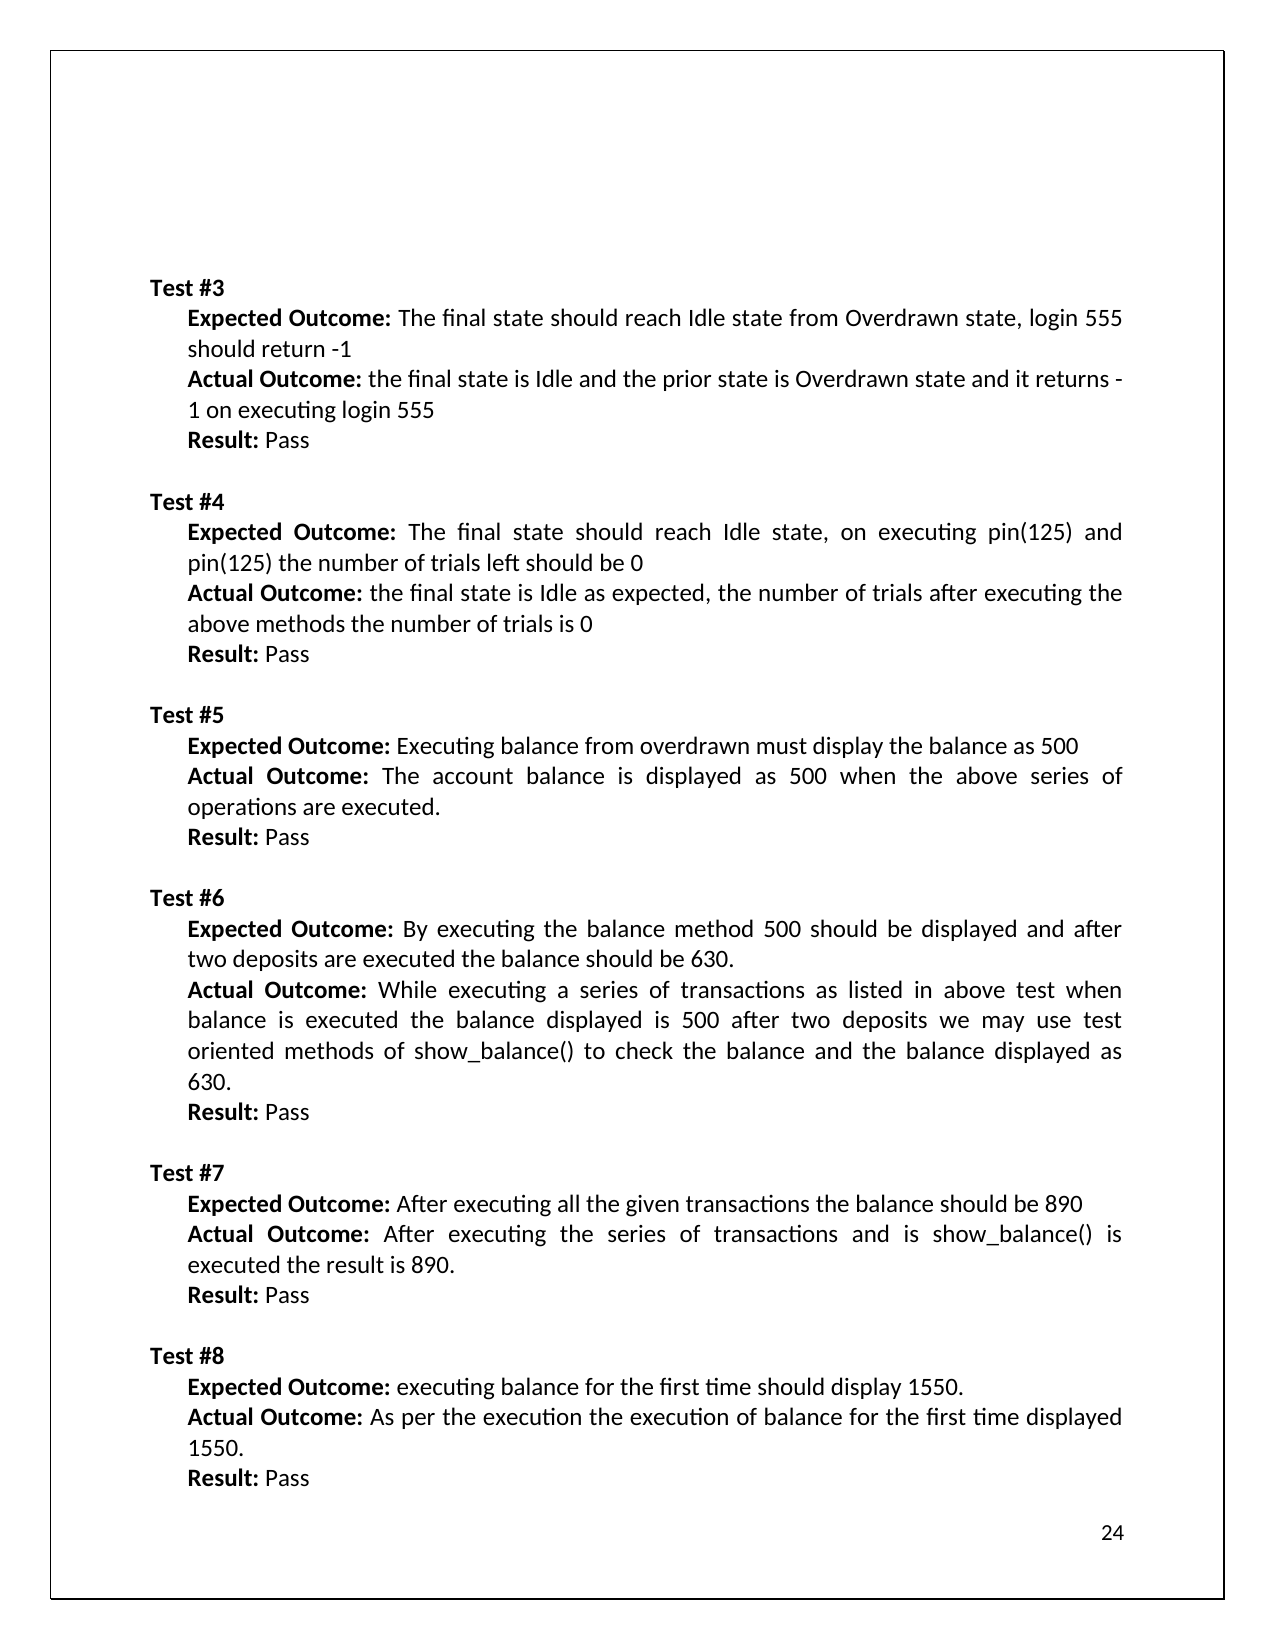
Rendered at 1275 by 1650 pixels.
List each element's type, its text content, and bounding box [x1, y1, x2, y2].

text Test #6 [150, 882, 1124, 913]
text Test #4 [150, 486, 1124, 516]
text Result: Pass [150, 638, 1124, 669]
text Actual Outcome: The account balance is displayed as 500 when the above series of operations are executed. [187, 760, 1124, 821]
text Actual Outcome: the final state is Idle as expected, the number of trials after executing the above methods the number of trials is 0 [187, 577, 1124, 638]
text Expected Outcome: After executing all the given transactions the balance should be 890 [187, 1188, 1124, 1218]
text Actual Outcome: the final state is Idle and the prior state is Overdrawn state and it returns -1 on executing login 555 [187, 364, 1124, 425]
text Actual Outcome: As per the execution the execution of balance for the first time displayed 1550. [187, 1401, 1124, 1462]
text Expected Outcome: Executing balance from overdrawn must display the balance as 500 [187, 730, 1124, 760]
text Expected Outcome: The final state should reach Idle state from Overdrawn state, login 555 should return -1 [187, 303, 1124, 364]
text Test #5 [150, 699, 1124, 730]
text Result: Pass [150, 1462, 1124, 1493]
text Test #7 [150, 1157, 1124, 1188]
text Expected Outcome: By executing the balance method 500 should be displayed and after two deposits are executed the balance should be 630. [187, 913, 1124, 974]
text Expected Outcome: executing balance for the first time should display 1550. [187, 1371, 1124, 1401]
text Actual Outcome: After executing the series of transactions and is show_balance() is executed the result is 890. [187, 1218, 1124, 1279]
text Test #3 [150, 272, 1124, 303]
text Result: Pass [150, 821, 1124, 852]
text Result: Pass [150, 1279, 1124, 1310]
text Expected Outcome: The final state should reach Idle state, on executing pin(125) and pin(125) the number of trials left should be 0 [187, 516, 1124, 577]
text Result: Pass [150, 425, 1124, 455]
text Result: Pass [150, 1096, 1124, 1127]
text Test #8 [150, 1340, 1124, 1371]
text Actual Outcome: While executing a series of transactions as listed in above test when balance is executed the balance displayed is 500 after two deposits we may use test oriented methods of show_balance() to check the balance and the balance displayed as 630. [187, 974, 1124, 1096]
